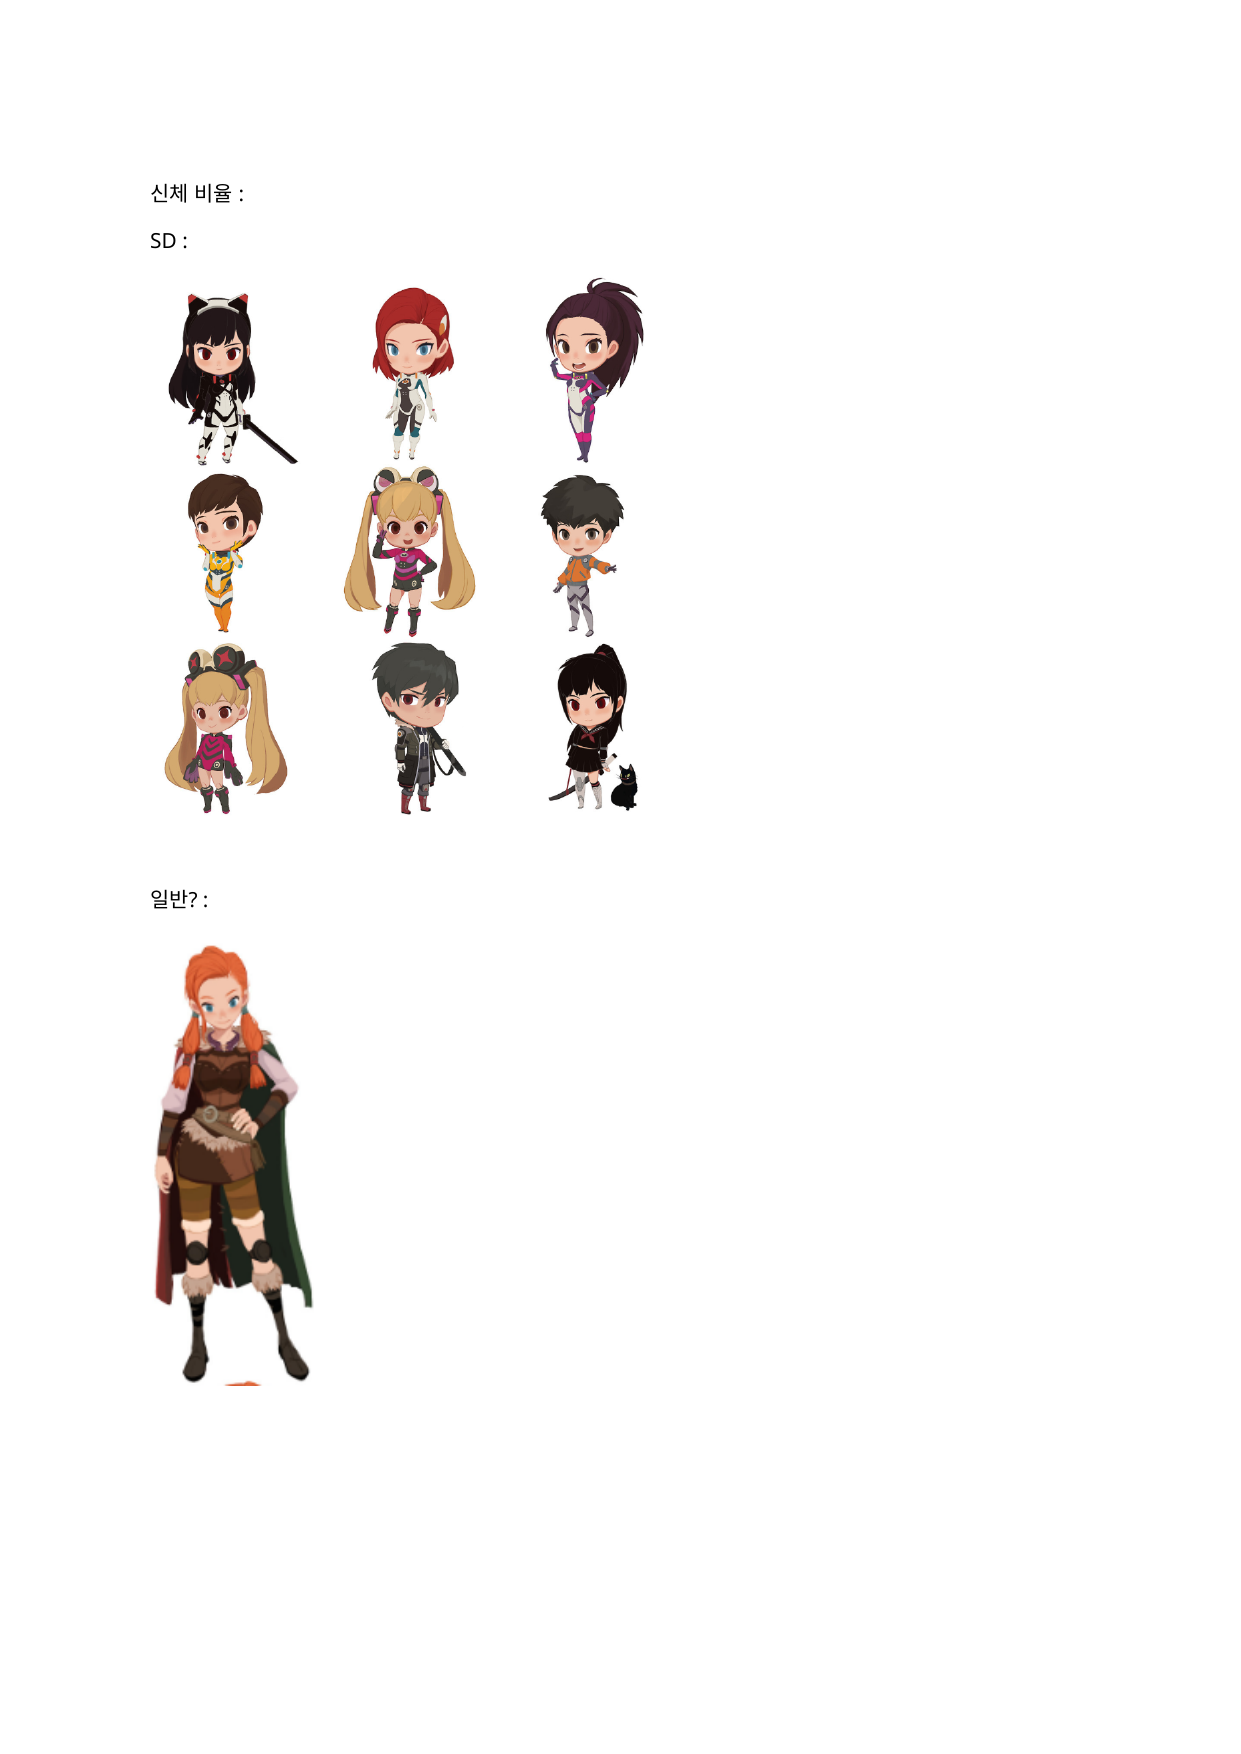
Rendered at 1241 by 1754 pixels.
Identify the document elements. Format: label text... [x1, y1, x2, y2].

picture [150, 932, 314, 1386]
text SD : [150, 227, 1090, 255]
picture [150, 273, 654, 818]
text 신체 비율 : [150, 177, 1090, 207]
text 일반? : [150, 883, 1090, 914]
